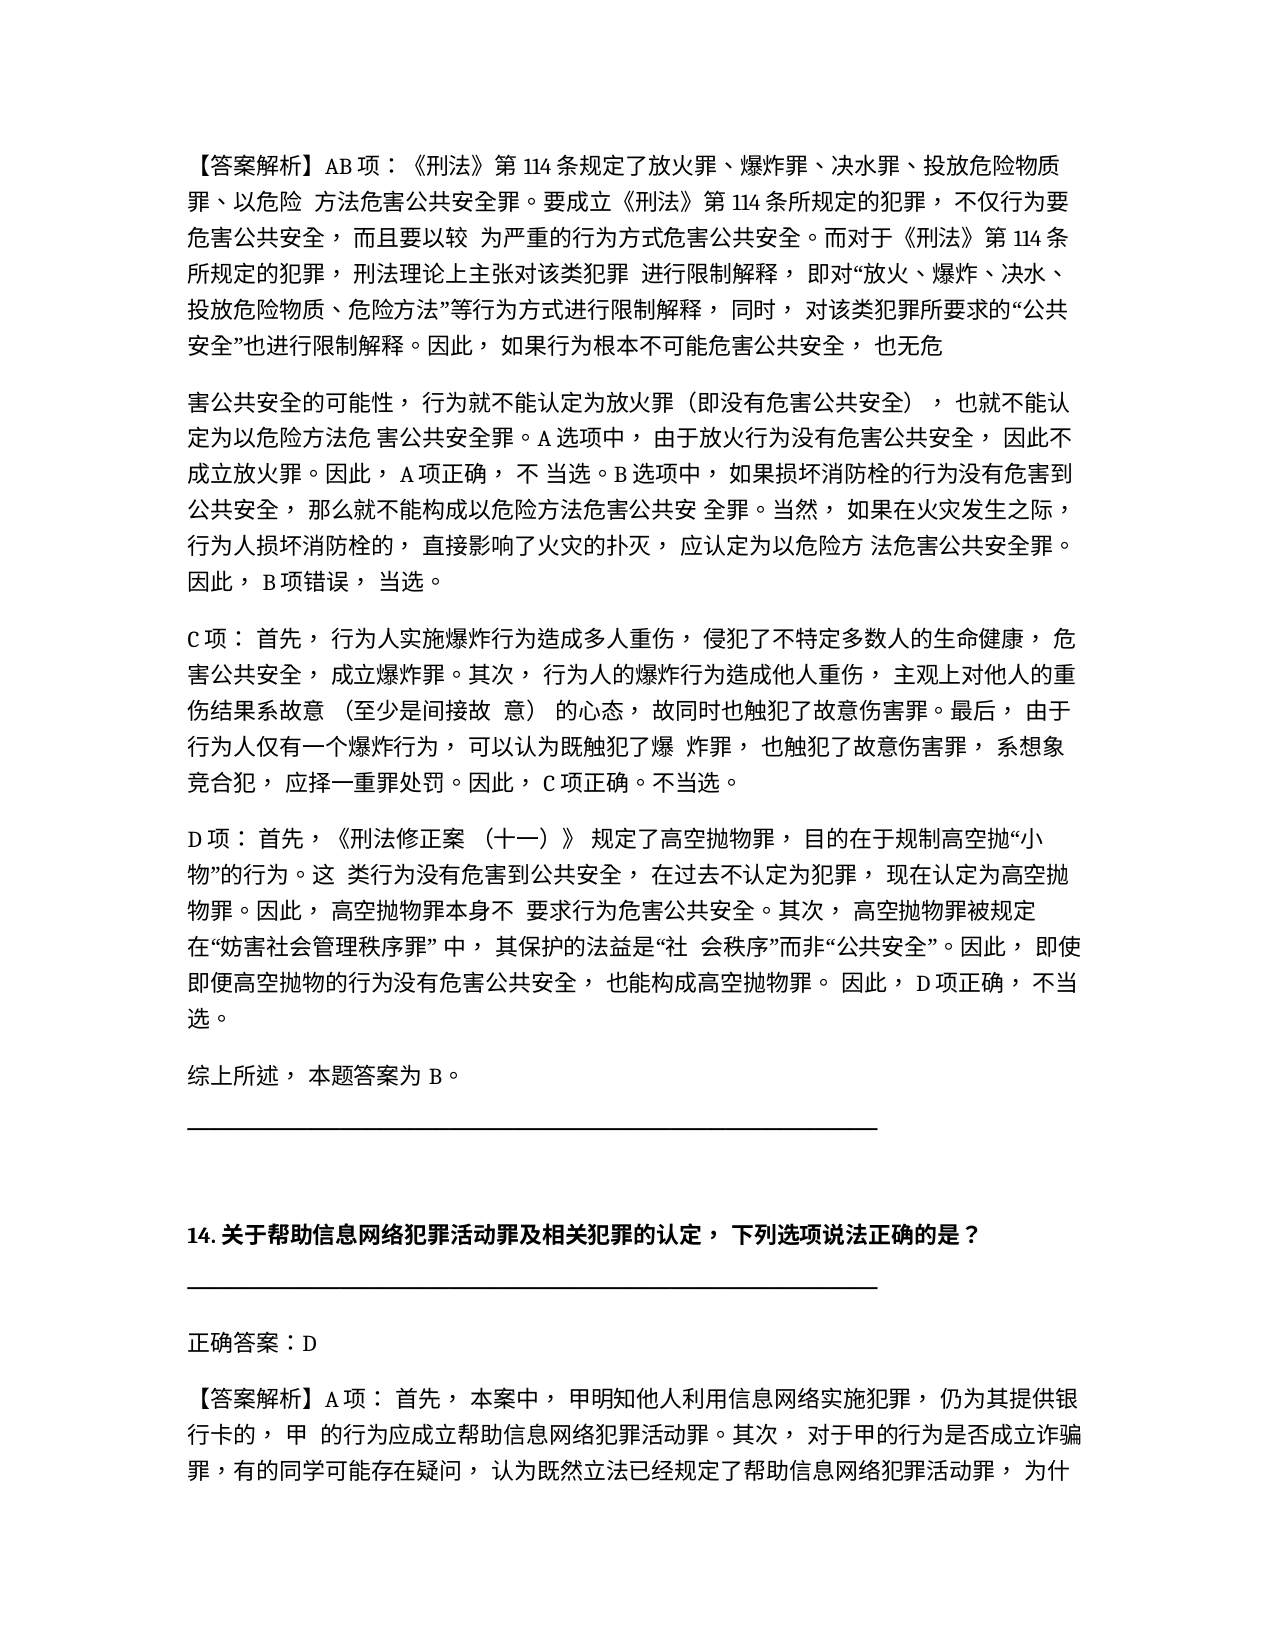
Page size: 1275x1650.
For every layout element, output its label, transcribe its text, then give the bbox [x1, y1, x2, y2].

text 14. 关于帮助信息网络犯罪活动罪及相关犯罪的认定， 下列选项说法正确的是？ [187, 1219, 1087, 1250]
text ────────────────────────────────────────────────── [187, 1276, 1087, 1302]
text ────────────────────────────────────────────────── [187, 1117, 1087, 1143]
text D 项： 首先，《刑法修正案 （十一）》 规定了高空抛物罪， 目的在于规制高空抛“小物”的行为。这 类行为没有危害到公共安全， 在过去不认定为犯罪， 现在认定为高空抛物罪。因此， 高空抛物罪本身不 要求行为危害公共安全。其次， 高空抛物罪被规定在“妨害社会管理秩序罪” 中， 其保护的法益是“社 会秩序”而非“公共安全”。因此， 即使即便高空抛物的行为没有危害公共安全， 也能构成高空抛物罪。 因此， D 项正确， 不当选。 [187, 823, 1087, 1034]
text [187, 1383, 1087, 1486]
text 【答案解析】AB 项：《刑法》第 114 条规定了放火罪、爆炸罪、决水罪、投放危险物质罪、以危险 方法危害公共安全罪。要成立《刑法》第 114 条所规定的犯罪， 不仅行为要危害公共安全， 而且要以较 为严重的行为方式危害公共安全。而对于《刑法》第 114 条所规定的犯罪， 刑法理论上主张对该类犯罪 进行限制解释， 即对“放火、爆炸、决水、投放危险物质、危险方法”等行为方式进行限制解释， 同时， 对该类犯罪所要求的“公共安全”也进行限制解释。因此， 如果行为根本不可能危害公共安全， 也无危 [187, 150, 1087, 361]
text 正确答案：D [187, 1327, 1087, 1358]
text 害公共安全的可能性， 行为就不能认定为放火罪（即没有危害公共安全）， 也就不能认定为以危险方法危 害公共安全罪。A 选项中， 由于放火行为没有危害公共安全， 因此不成立放火罪。因此， A 项正确， 不 当选。B 选项中， 如果损坏消防栓的行为没有危害到公共安全， 那么就不能构成以危险方法危害公共安 全罪。当然， 如果在火灾发生之际， 行为人损坏消防栓的， 直接影响了火灾的扑灭， 应认定为以危险方 法危害公共安全罪。因此， B 项错误， 当选。 [187, 386, 1087, 597]
text C 项： 首先， 行为人实施爆炸行为造成多人重伤， 侵犯了不特定多数人的生命健康， 危害公共安全， 成立爆炸罪。其次， 行为人的爆炸行为造成他人重伤， 主观上对他人的重伤结果系故意 （至少是间接故 意） 的心态， 故同时也触犯了故意伤害罪。最后， 由于行为人仅有一个爆炸行为， 可以认为既触犯了爆 炸罪， 也触犯了故意伤害罪， 系想象竞合犯， 应择一重罪处罚。因此， C 项正确。不当选。 [187, 623, 1087, 798]
text 综上所述， 本题答案为 B。 [187, 1060, 1087, 1091]
